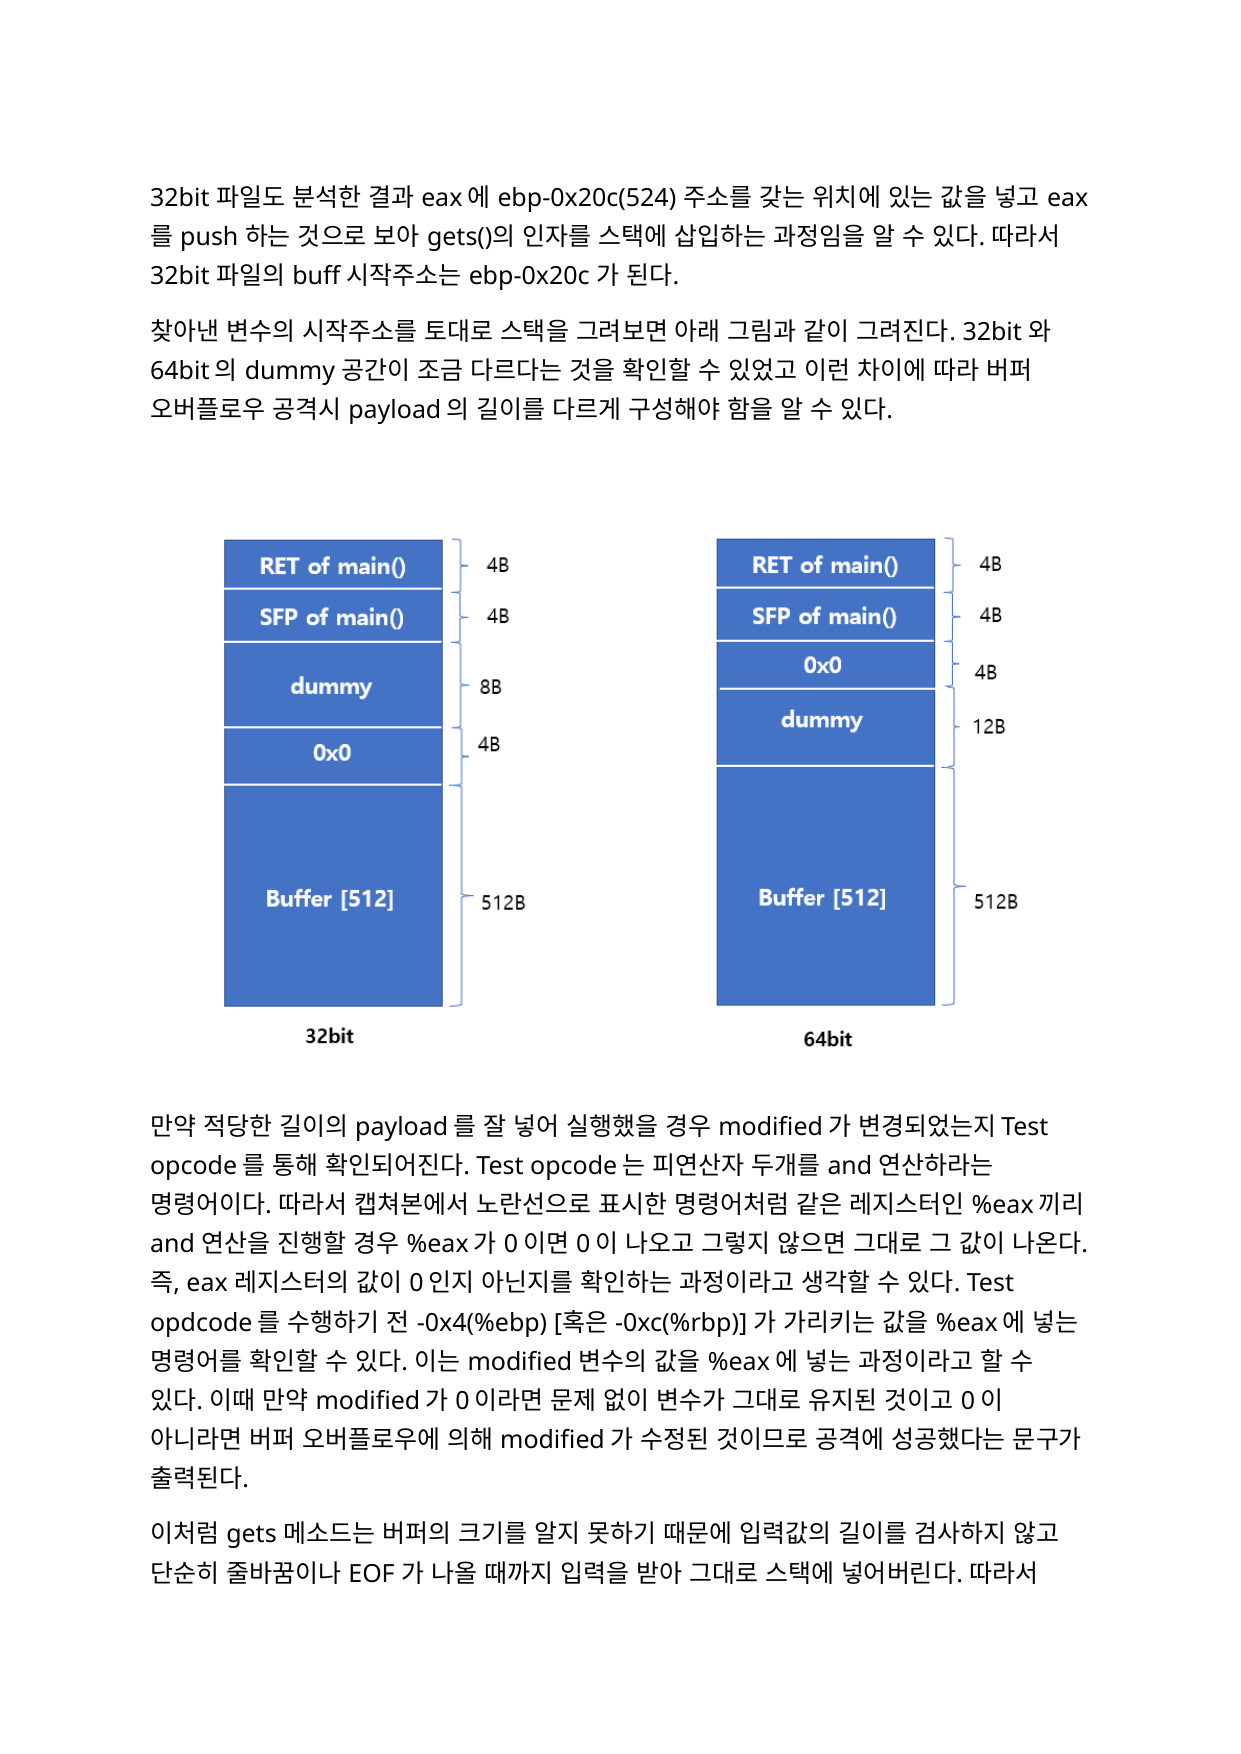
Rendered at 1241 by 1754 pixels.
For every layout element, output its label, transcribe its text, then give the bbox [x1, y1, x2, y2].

text 만약 적당한 길이의 payload를 잘 넣어 실행했을 경우 modified가 변경되었는지Test opcode를 통해 확인되어진다. Test opcode는 피연산자 두개를 and 연산하라는 명령어이다. 따라서 캡쳐본에서 노란선으로 표시한 명령어처럼 같은 레지스터인 %eax끼리 and 연산을 진행할 경우 %eax가 0이면 0이 나오고 그렇지 않으면 그대로 그 값이 나온다. 즉, eax 레지스터의 값이 0인지 아닌지를 확인하는 과정이라고 생각할 수 있다. Test opdcode를 수행하기 전 -0x4(%ebp) [혹은 -0xc(%rbp)] 가 가리키는 값을 %eax에 넣는 명령어를 확인할 수 있다. 이는 modified 변수의 값을 %eax에 넣는 과정이라고 할 수 있다. 이때 만약 modified가 0이라면 문제 없이 변수가 그대로 유지된 것이고 0이 아니라면 버퍼 오버플로우에 의해 modified가 수정된 것이므로 공격에 성공했다는 문구가 출력된다. [150, 1107, 1090, 1494]
text 찾아낸 변수의 시작주소를 토대로 스택을 그려보면 아래 그림과 같이 그려진다. 32bit 와 64bit의 dummy 공간이 조금 다르다는 것을 확인할 수 있었고 이런 차이에 따라 버퍼 오버플로우 공격시 payload의 길이를 다르게 구성해야 함을 알 수 있다. [150, 311, 1090, 425]
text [150, 177, 1090, 292]
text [150, 1514, 1090, 1589]
